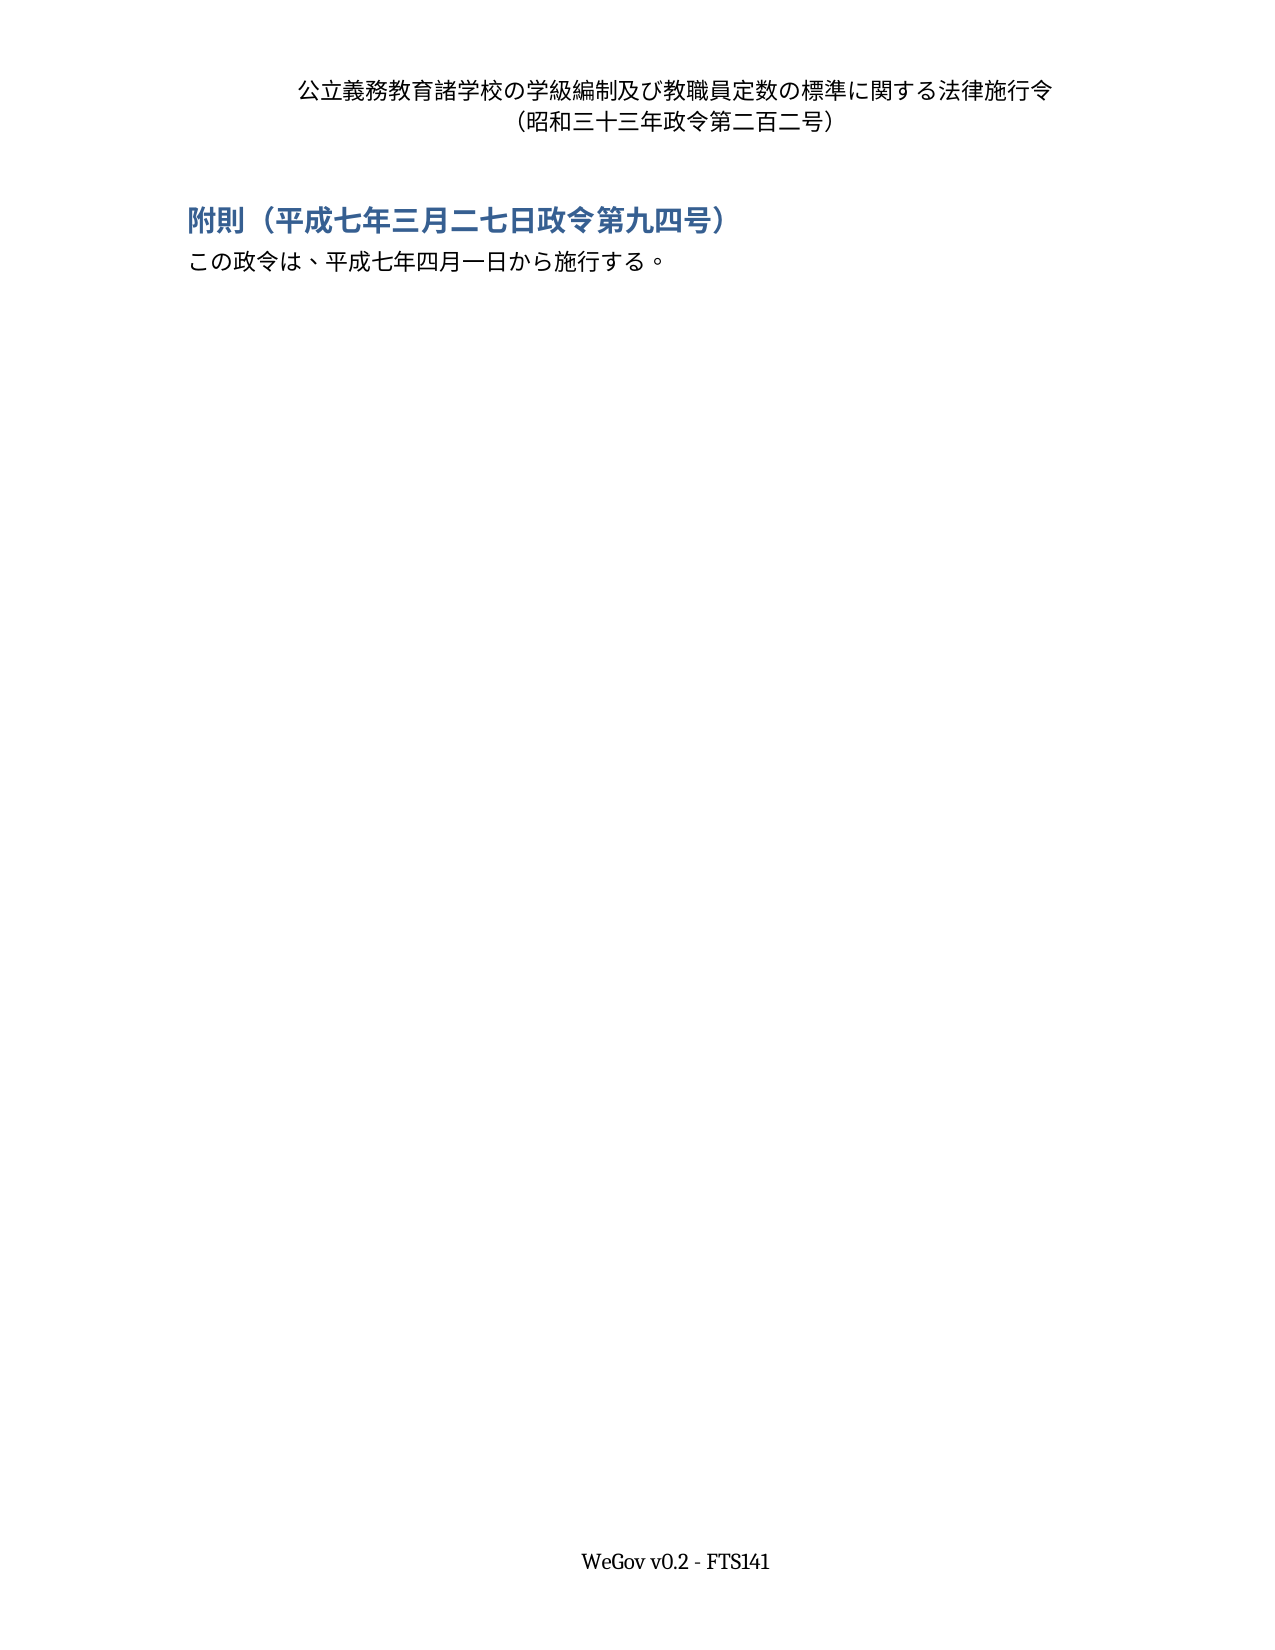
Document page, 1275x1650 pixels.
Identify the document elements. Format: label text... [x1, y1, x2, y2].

text この政令は、平成七年四月一日から施行する。 [187, 246, 1087, 277]
subtitle 附則（平成七年三月二七日政令第九四号） [187, 200, 1087, 240]
